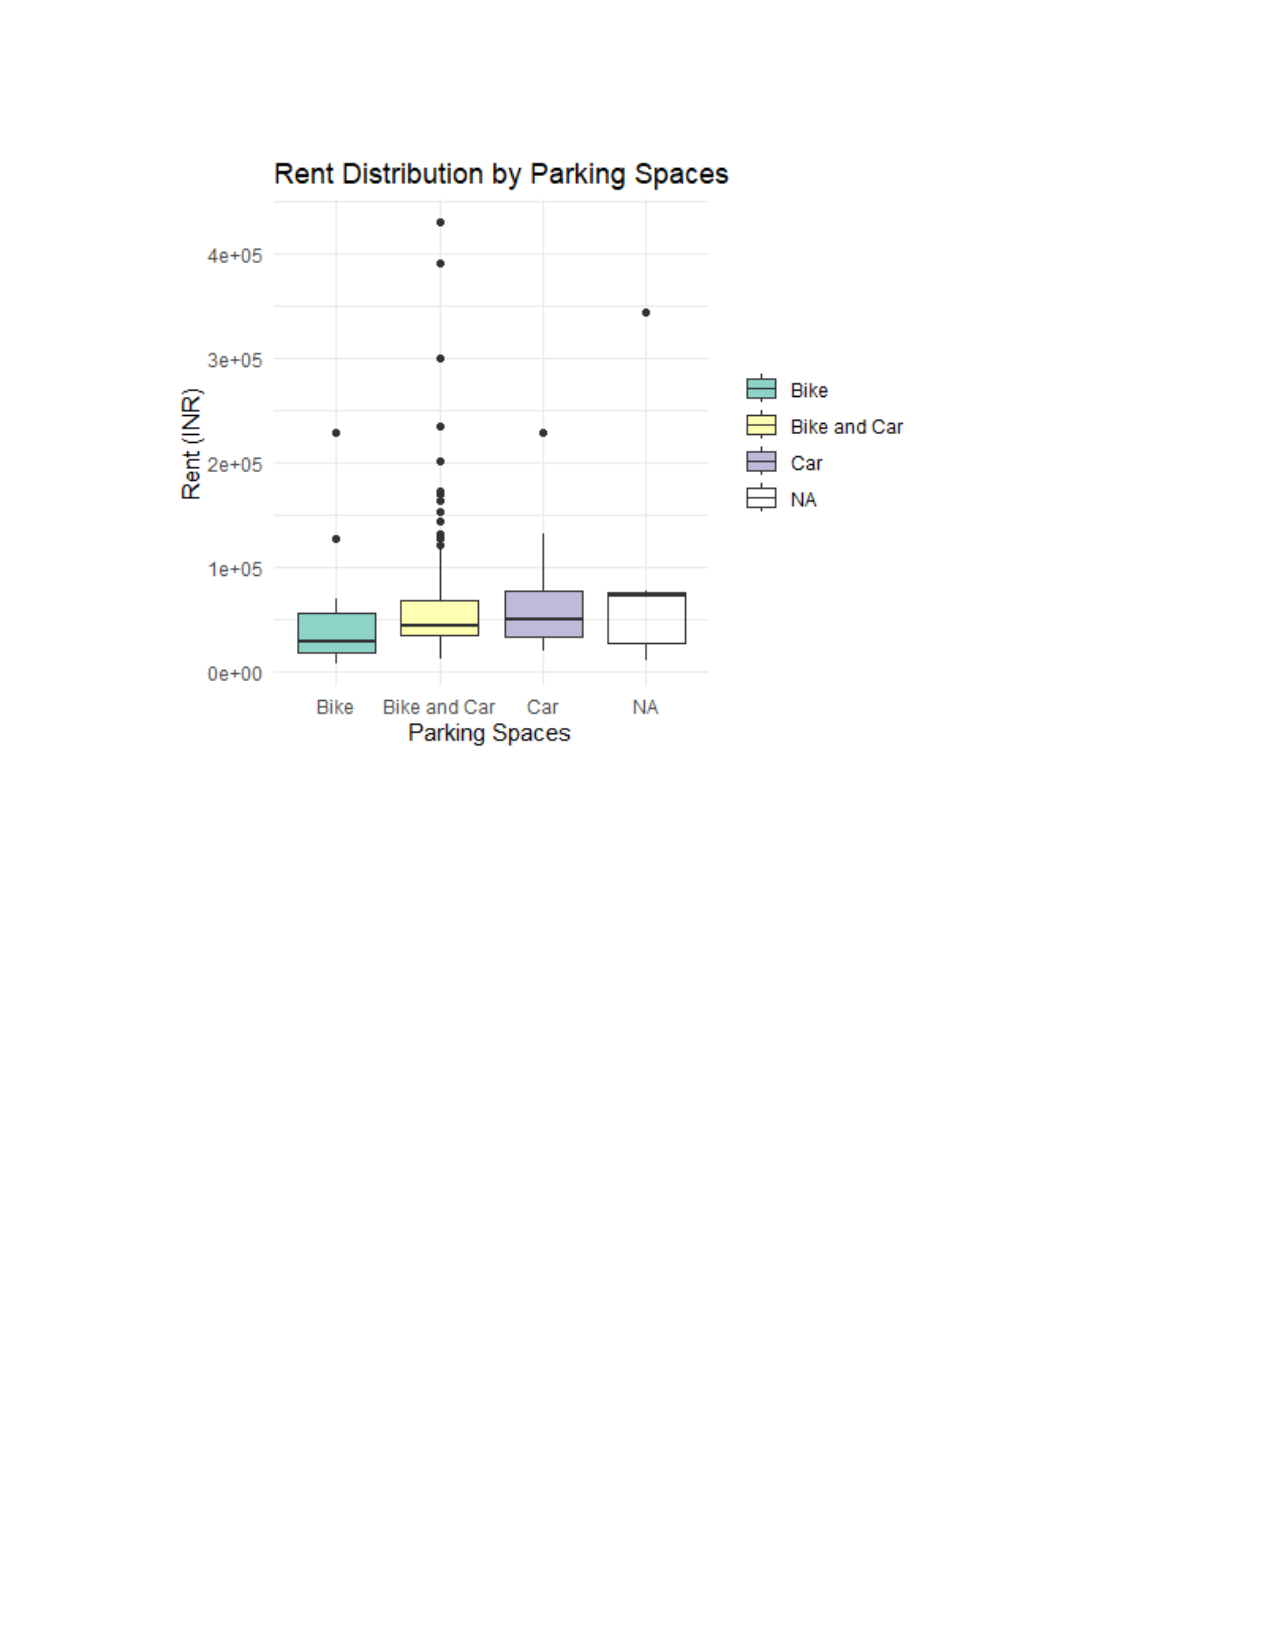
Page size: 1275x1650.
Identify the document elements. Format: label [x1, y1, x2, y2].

picture [168, 150, 927, 757]
